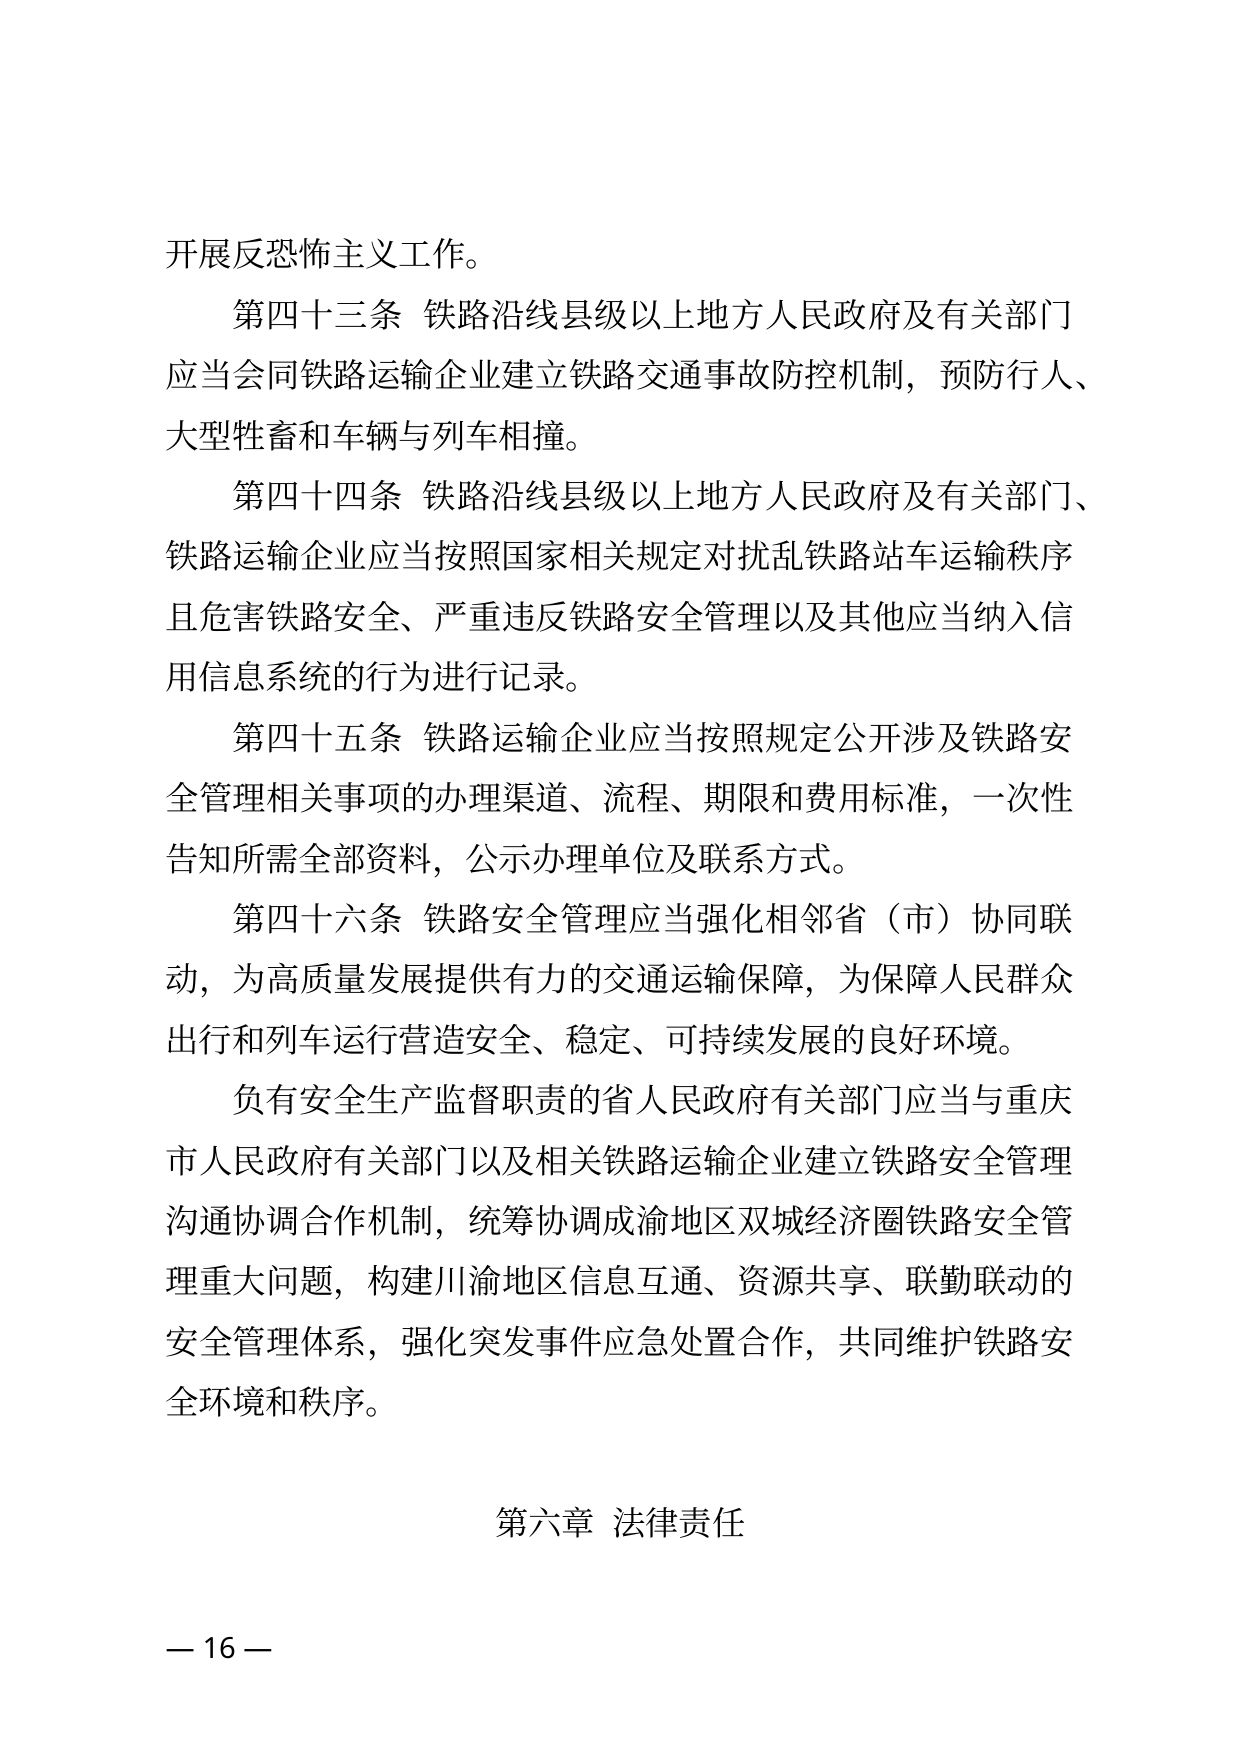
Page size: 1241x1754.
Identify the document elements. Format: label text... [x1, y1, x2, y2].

text 第六章 法律责任 [165, 1487, 1075, 1548]
text 第四十五条 铁路运输企业应当按照规定公开涉及铁路安全管理相关事项的办理渠道、流程、期限和费用标准，一次性告知所需全部资料，公示办理单位及联系方式。 [165, 702, 1075, 883]
text 第四十六条 铁路安全管理应当强化相邻省（市）协同联动，为高质量发展提供有力的交通运输保障，为保障人民群众出行和列车运行营造安全、稳定、可持续发展的良好环境。 [165, 883, 1075, 1064]
text 第四十四条 铁路沿线县级以上地方人民政府及有关部门、铁路运输企业应当按照国家相关规定对扰乱铁路站车运输秩序且危害铁路安全、严重违反铁路安全管理以及其他应当纳入信用信息系统的行为进行记录。 [165, 460, 1075, 702]
text 第四十三条 铁路沿线县级以上地方人民政府及有关部门应当会同铁路运输企业建立铁路交通事故防控机制，预防行人、大型牲畜和车辆与列车相撞。 [165, 279, 1075, 460]
text 负有安全生产监督职责的省人民政府有关部门应当与重庆市人民政府有关部门以及相关铁路运输企业建立铁路安全管理沟通协调合作机制，统筹协调成渝地区双城经济圈铁路安全管理重大问题，构建川渝地区信息互通、资源共享、联勤联动的安全管理体系，强化突发事件应急处置合作，共同维护铁路安全环境和秩序。 [165, 1064, 1075, 1427]
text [165, 218, 1075, 279]
